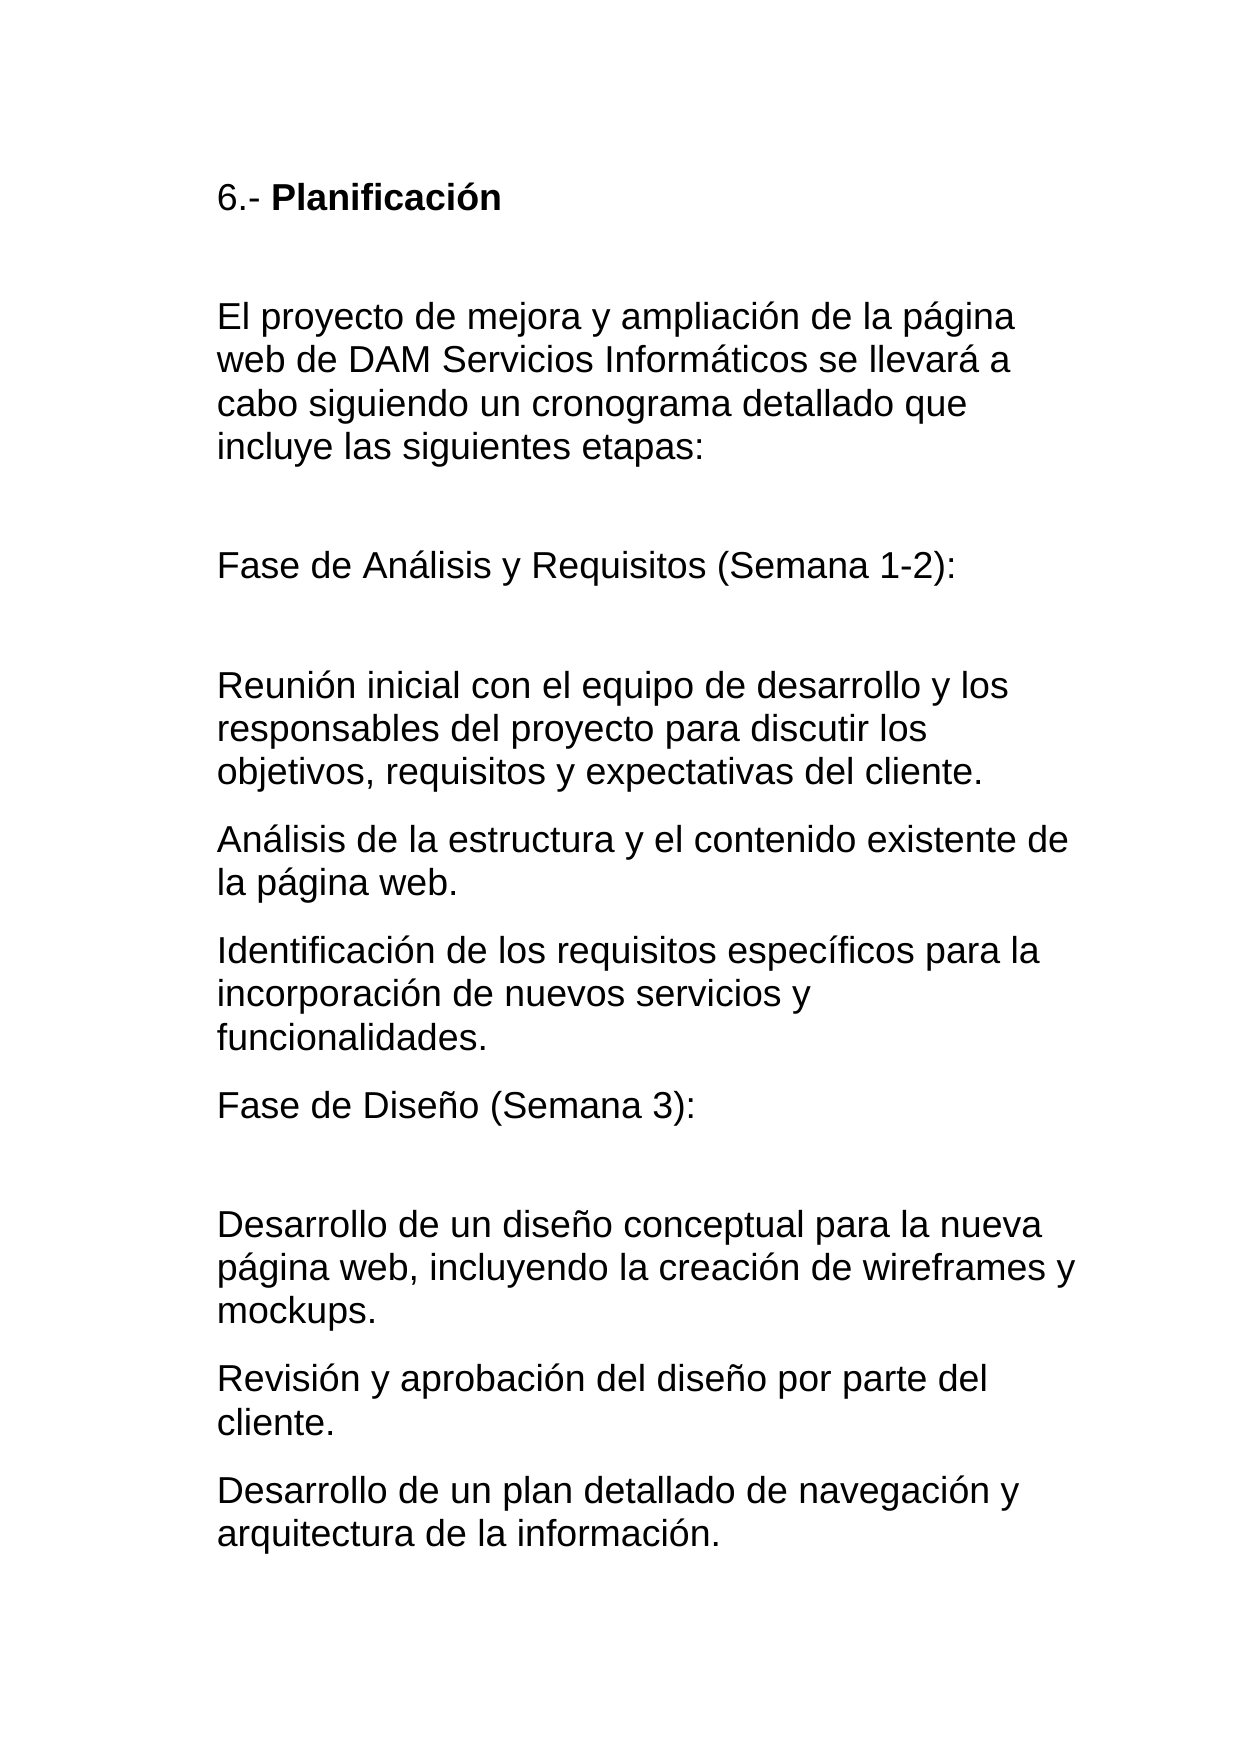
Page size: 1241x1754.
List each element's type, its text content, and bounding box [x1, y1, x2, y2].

text Fase de Análisis y Requisitos (Semana 1-2): [217, 543, 1090, 586]
text 6.- Planificación [217, 175, 1090, 218]
text Desarrollo de un diseño conceptual para la nueva página web, incluyendo la creación de wireframes y mockups. [217, 1202, 1090, 1332]
text Identificación de los requisitos específicos para la incorporación de nuevos servicios y funcionalidades. [217, 928, 1090, 1058]
text El proyecto de mejora y ampliación de la página web de DAM Servicios Informáticos se llevará a cabo siguiendo un cronograma detallado que incluye las siguientes etapas: [217, 294, 1090, 467]
text Fase de Diseño (Semana 3): [217, 1083, 1090, 1126]
text Análisis de la estructura y el contenido existente de la página web. [217, 817, 1090, 903]
text Revisión y aprobación del diseño por parte del cliente. [217, 1357, 1090, 1443]
text Reunión inicial con el equipo de desarrollo y los responsables del proyecto para discutir los objetivos, requisitos y expectativas del cliente. [217, 663, 1090, 792]
text Desarrollo de un plan detallado de navegación y arquitectura de la información. [217, 1468, 1090, 1554]
